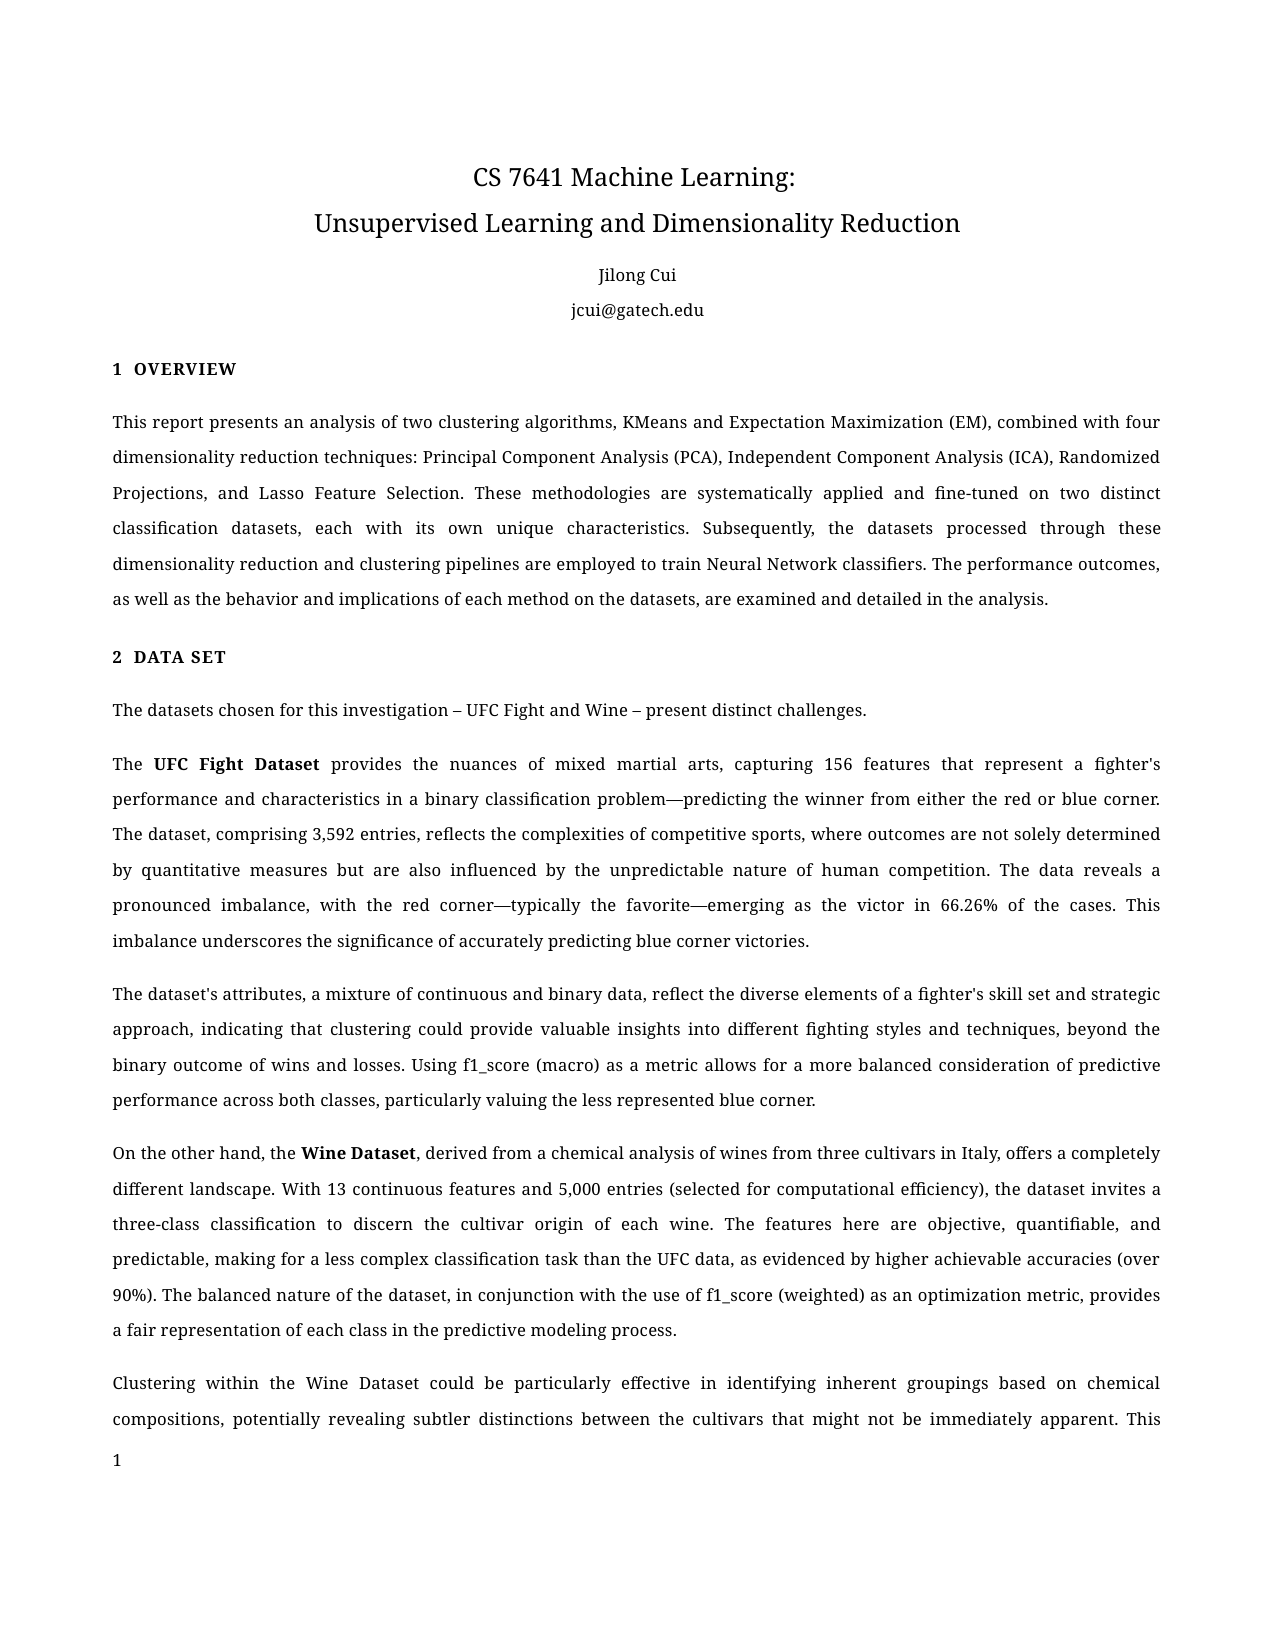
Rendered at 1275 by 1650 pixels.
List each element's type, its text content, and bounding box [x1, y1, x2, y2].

text This report presents an analysis of two clustering algorithms, KMeans and Expectation Maximization (EM), combined with four dimensionality reduction techniques: Principal Component Analysis (PCA), Independent Component Analysis (ICA), Randomized Projections, and Lasso Feature Selection. These methodologies are systematically applied and fine-tuned on two distinct classification datasets, each with its own unique characteristics. Subsequently, the datasets processed through these dimensionality reduction and clustering pipelines are employed to train Neural Network classifiers. The performance outcomes, as well as the behavior and implications of each method on the datasets, are examined and detailed in the analysis. [112, 400, 1162, 612]
text The dataset's attributes, a mixture of continuous and binary data, reflect the diverse elements of a fighter's skill set and strategic approach, indicating that clustering could provide valuable insights into different fighting styles and techniques, beyond the binary outcome of wins and losses. Using f1_score (macro) as a metric allows for a more balanced consideration of predictive performance across both classes, particularly valuing the less represented blue corner. [112, 972, 1162, 1113]
title CS 7641 Machine Learning: Unsupervised Learning and Dimensionality Reduction [112, 150, 1162, 242]
subtitle Overview [112, 347, 1162, 382]
text The UFC Fight Dataset provides the nuances of mixed martial arts, capturing 156 features that represent a fighter's performance and characteristics in a binary classification problem—predicting the winner from either the red or blue corner. The dataset, comprising 3,592 entries, reflects the complexities of competitive sports, where outcomes are not solely determined by quantitative measures but are also influenced by the unpredictable nature of human competition. The data reveals a pronounced imbalance, with the red corner—typically the favorite—emerging as the victor in 66.26% of the cases. This imbalance underscores the significance of accurately predicting blue corner victories. [112, 742, 1162, 954]
subtitle Jilong Cui jcui@gatech.edu [112, 253, 1162, 324]
text The datasets chosen for this investigation – UFC Fight and Wine – present distinct challenges. [112, 688, 1162, 724]
text On the other hand, the Wine Dataset, derived from a chemical analysis of wines from three cultivars in Italy, offers a completely different landscape. With 13 continuous features and 5,000 entries (selected for computational efficiency), the dataset invites a three-class classification to discern the cultivar origin of each wine. The features here are objective, quantifiable, and predictable, making for a less complex classification task than the UFC data, as evidenced by higher achievable accuracies (over 90%). The balanced nature of the dataset, in conjunction with the use of f1_score (weighted) as an optimization metric, provides a fair representation of each class in the predictive modeling process. [112, 1131, 1162, 1344]
subtitle Data Set [112, 635, 1162, 671]
